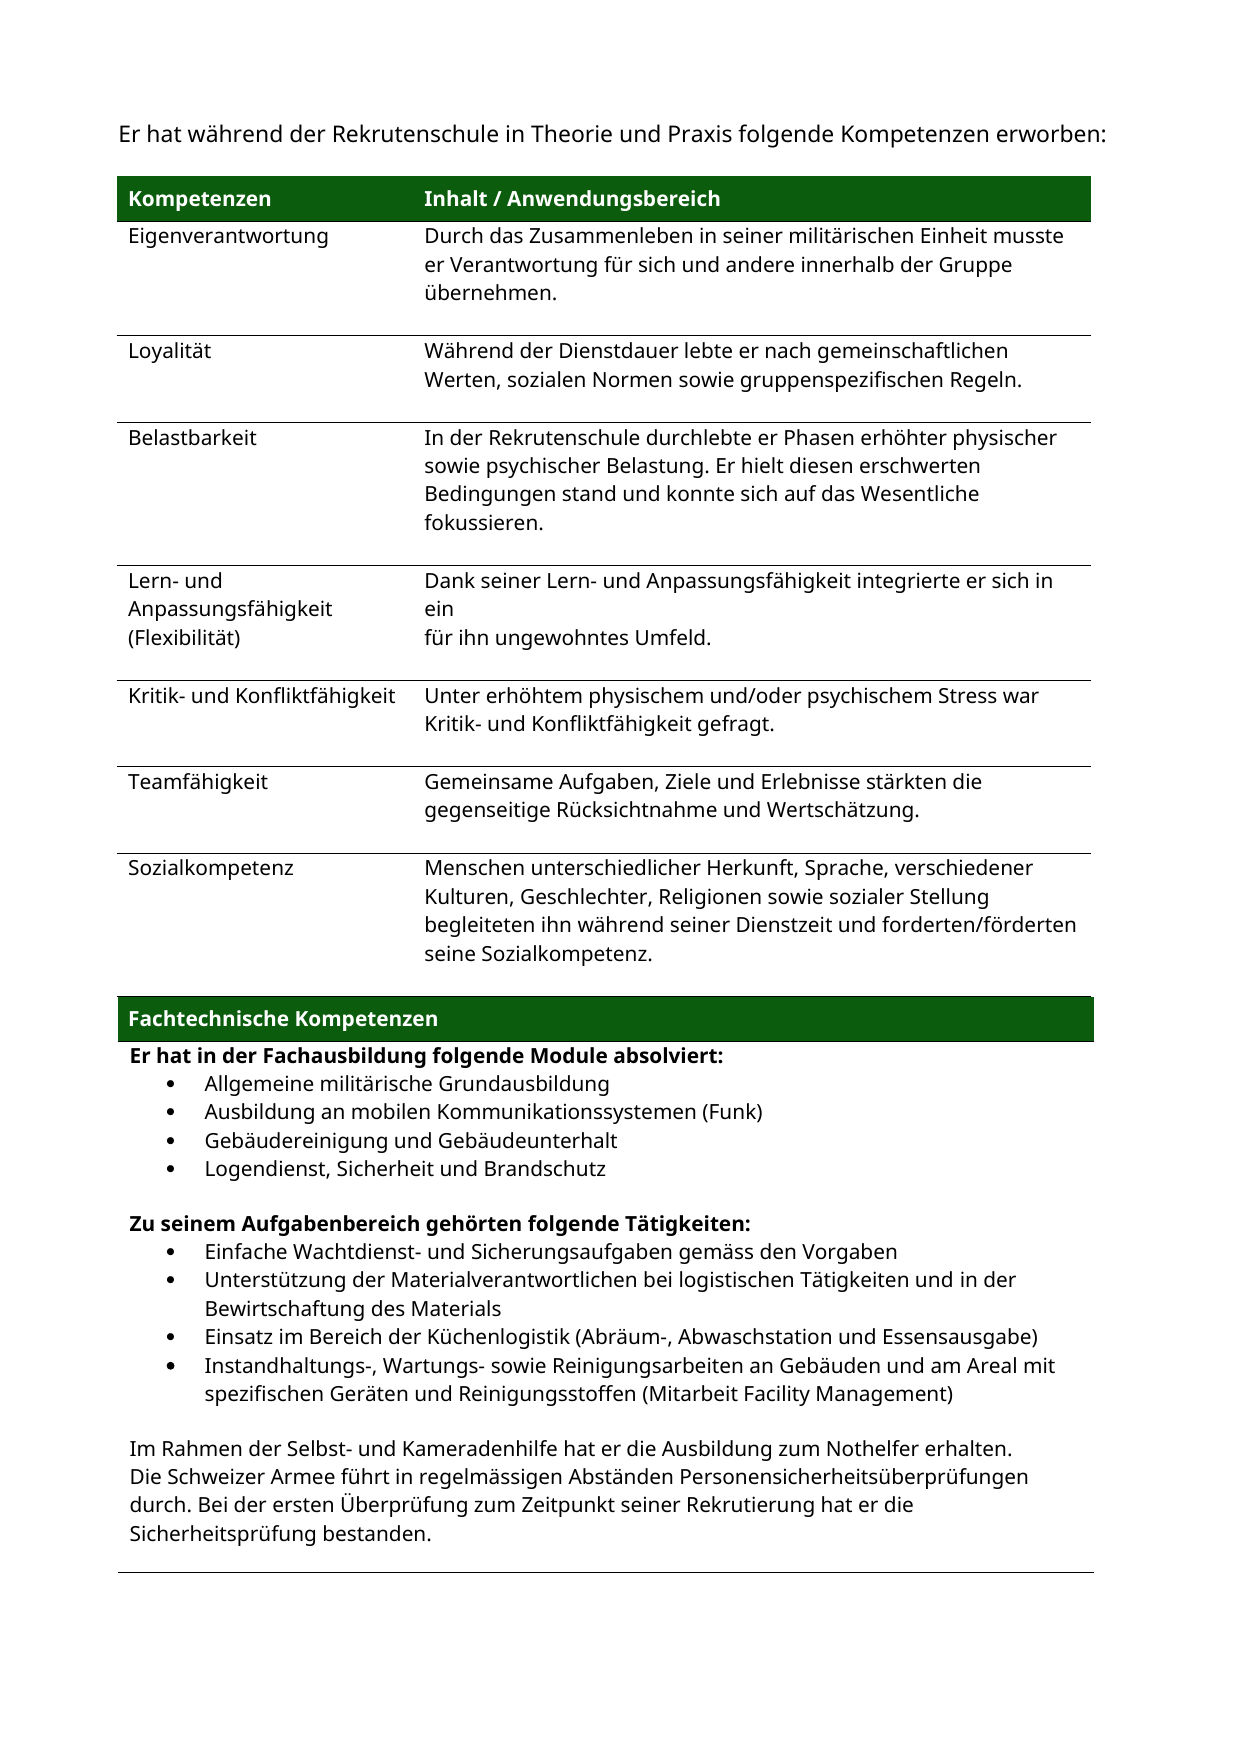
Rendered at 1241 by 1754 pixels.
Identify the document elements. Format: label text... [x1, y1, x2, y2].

text Er hat während der Rekrutenschule in Theorie und Praxis folgende Kompetenzen erworben: [118, 118, 1122, 149]
table_cell Menschen unterschiedlicher Herkunft, Sprache, verschiedener Kulturen, Geschlechter, Religionen sowie sozialer Stellung begleiteten ihn während seiner Dienstzeit und forderten/förderten seine Sozialkompetenz. [413, 854, 1091, 996]
table_cell Lern- und Anpassungsfähigkeit (Flexibilität) [117, 566, 413, 680]
table_cell Durch das Zusammenleben in seiner militärischen Einheit musste er Verantwortung für sich und andere innerhalb der Gruppe übernehmen. [413, 222, 1091, 335]
table_cell Gemeinsame Aufgaben, Ziele und Erlebnisse stärkten die gegenseitige Rücksichtnahme und Wertschätzung. [413, 767, 1091, 852]
table_cell Teamfähigkeit [117, 767, 413, 852]
table_cell Dank seiner Lern- und Anpassungsfähigkeit integrierte er sich in ein für ihn ungewohntes Umfeld. [413, 566, 1091, 680]
table_cell In der Rekrutenschule durchlebte er Phasen erhöhter physischer sowie psychischer Belastung. Er hielt diesen erschwerten Bedingungen stand und konnte sich auf das Wesentliche fokussieren. [413, 423, 1091, 565]
table_cell Unter erhöhtem physischem und/oder psychischem Stress war Kritik- und Konfliktfähigkeit gefragt. [413, 681, 1091, 766]
table_cell Loyalität [117, 336, 413, 422]
table_cell Sozialkompetenz [117, 854, 413, 996]
table_header Fachtechnische Kompetenzen [118, 997, 1094, 1041]
table_cell Er hat in der Fachausbildung folgende Module absolviert: Allgemeine militärische Grundausbildung Ausbildung an mobilen Kommunikationssystemen (Funk) Gebäudereinigung und Gebäudeunterhalt Logendienst, Sicherheit und Brandschutz Zu seinem Aufgabenbereich gehörten folgende Tätigkeiten: Einfache Wachtdienst- und Sicherungsaufgaben gemäss den Vorgaben Unterstützung der Materialverantwortlichen bei logistischen Tätigkeiten und in der Bewirtschaftung des Materials Einsatz im Bereich der Küchenlogistik (Abräum-, Abwaschstation und Essensausgabe) Instandhaltungs-, Wartungs- sowie Reinigungsarbeiten an Gebäuden und am Areal mit spezifischen Geräten und Reinigungsstoffen (Mitarbeit Facility Management) Im Rahmen der Selbst- und Kameradenhilfe hat er die Ausbildung zum Nothelfer erhalten. Die Schweizer Armee führt in regelmässigen Abständen Personensicherheitsüberprüfungen durch. Bei der ersten Überprüfung zum Zeitpunkt seiner Rekrutierung hat er die Sicherheitsprüfung bestanden. [118, 1042, 1094, 1572]
table_header Inhalt / Anwendungsbereich [413, 176, 1091, 221]
table_cell Belastbarkeit [117, 423, 413, 565]
table_cell Während der Dienstdauer lebte er nach gemeinschaftlichen Werten, sozialen Normen sowie gruppenspezifischen Regeln. [413, 336, 1091, 422]
table_cell Kritik- und Konfliktfähigkeit [117, 681, 413, 766]
table_header Kompetenzen [117, 176, 413, 221]
table_cell Eigenverantwortung [117, 222, 413, 335]
